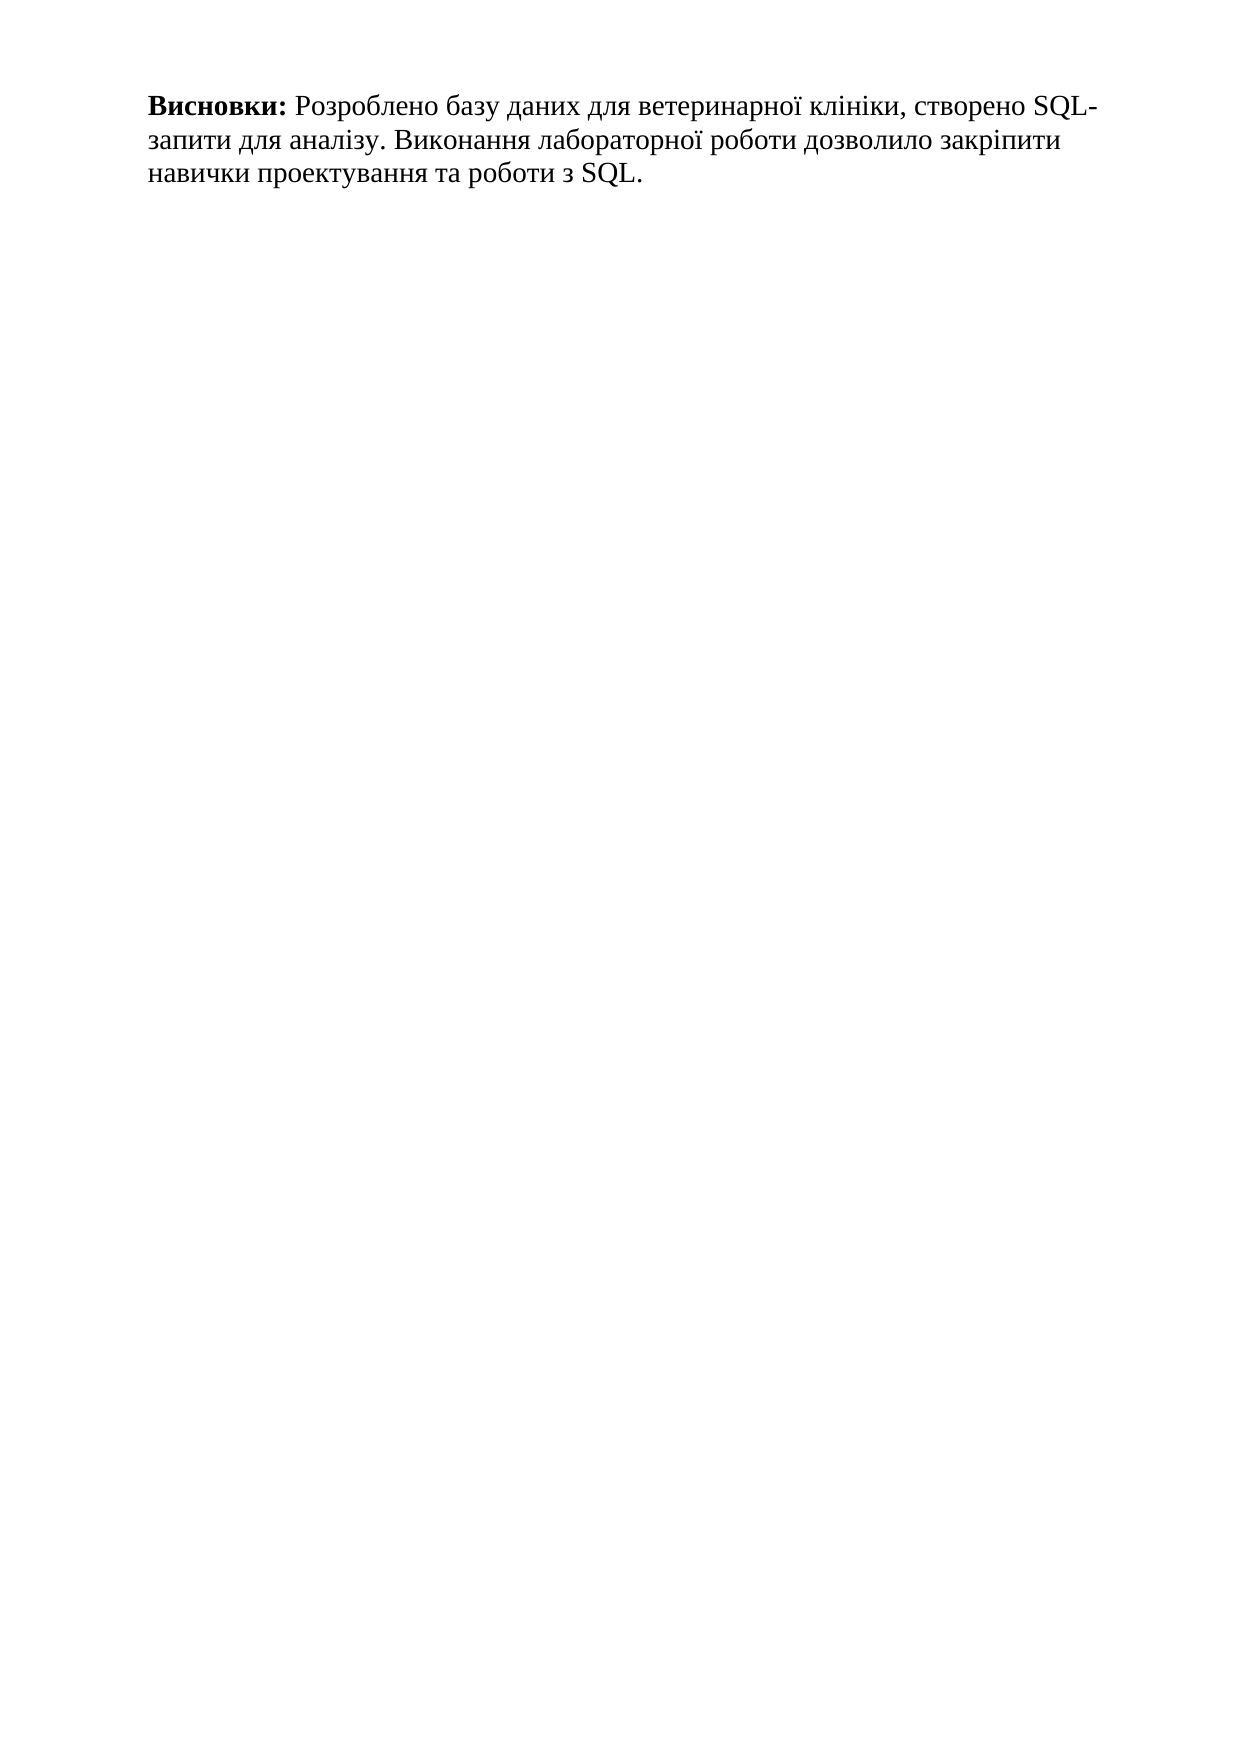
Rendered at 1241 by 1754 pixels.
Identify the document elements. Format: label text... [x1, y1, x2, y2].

text Висновки: Розроблено базу даних для ветеринарної клініки, створено SQL-запити для аналізу. Виконання лабораторної роботи дозволило закріпити навички проектування та роботи з SQL. [148, 88, 1152, 189]
